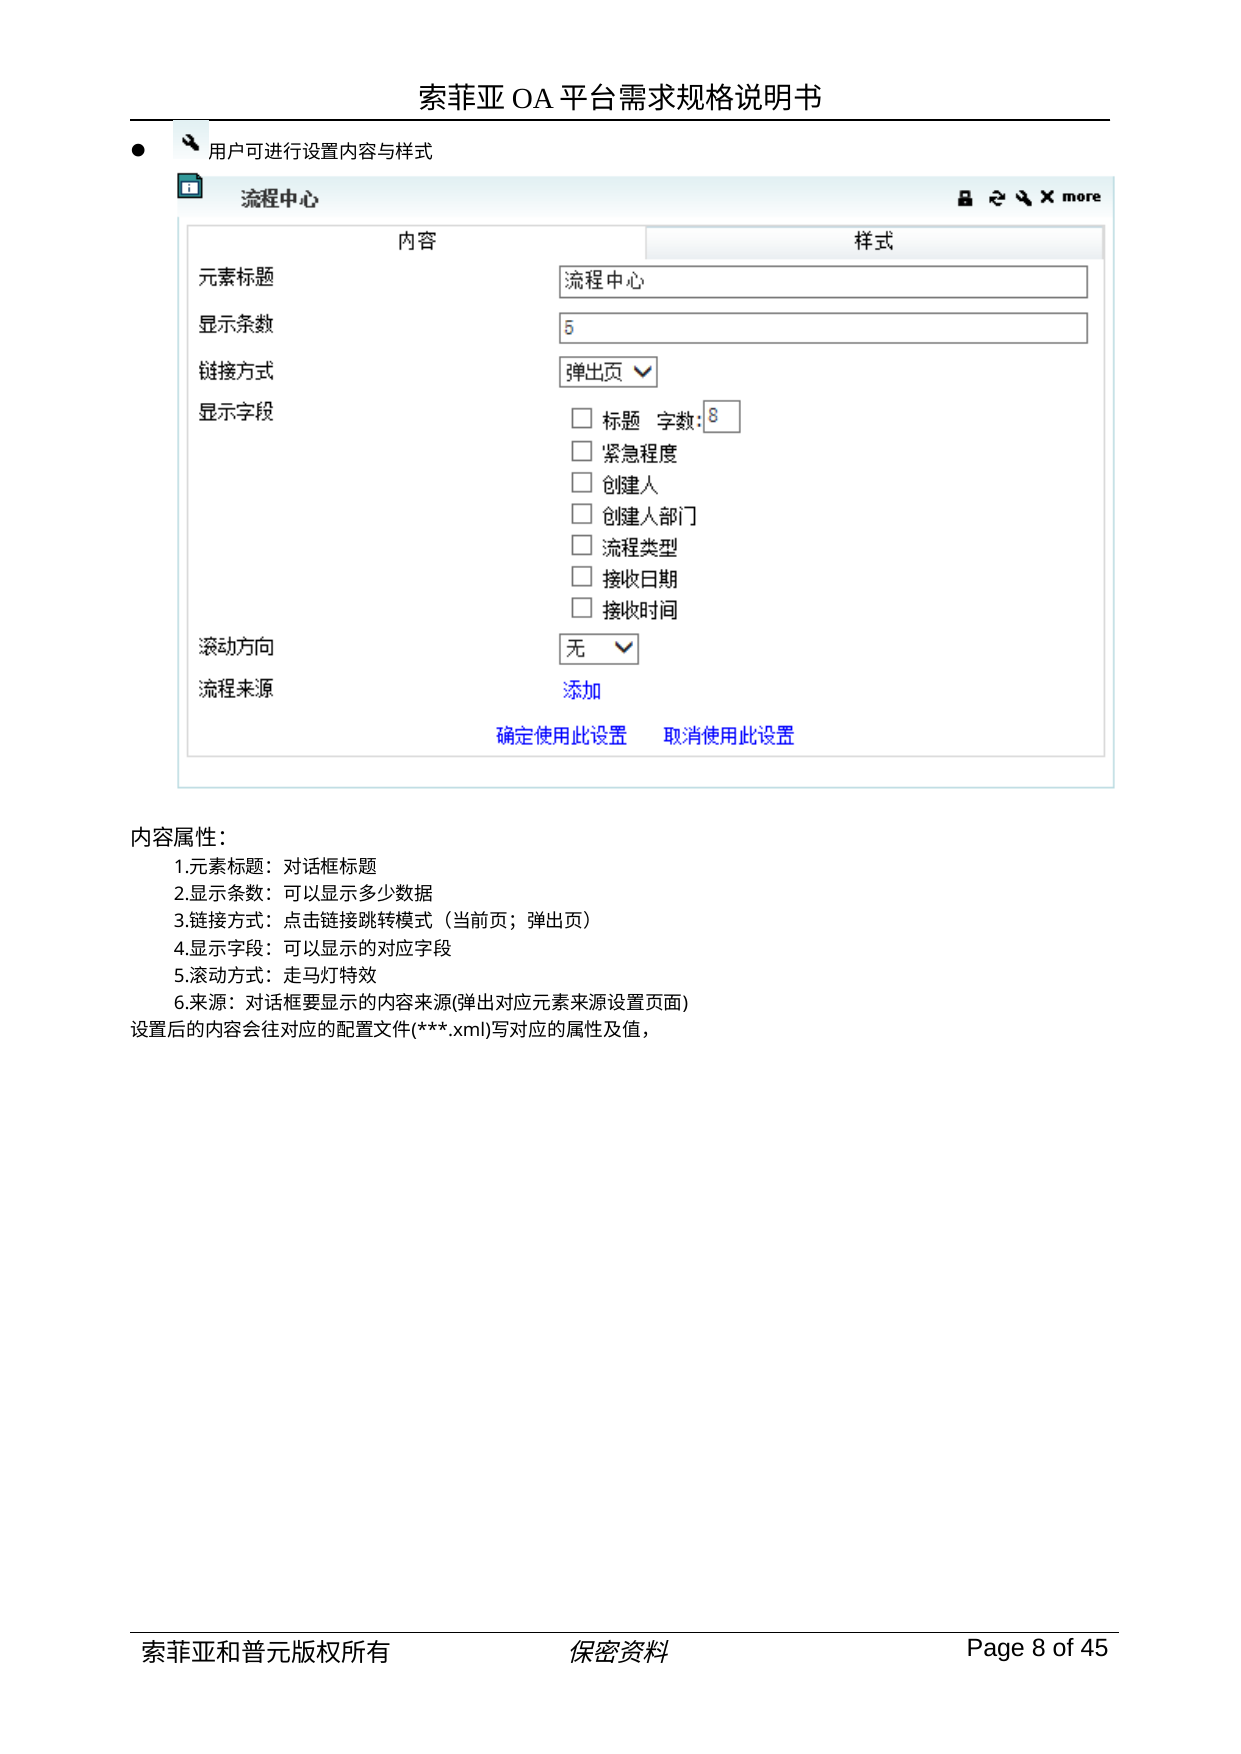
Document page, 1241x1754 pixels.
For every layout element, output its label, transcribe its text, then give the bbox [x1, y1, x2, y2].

list 来源：对话框要显示的内容来源(弹出对应元素来源设置页面) [174, 987, 1110, 1015]
list 链接方式：点击链接跳转模式（当前页；弹出页） [174, 906, 1110, 933]
list 元素标题：对话框标题 [174, 852, 1110, 879]
picture [173, 164, 1118, 795]
list 滚动方式：走马灯特效 [174, 960, 1110, 987]
text 内容属性： [130, 820, 1110, 852]
list 显示条数：可以显示多少数据 [174, 879, 1110, 906]
list 显示字段：可以显示的对应字段 [174, 933, 1110, 960]
text 设置后的内容会往对应的配置文件(***.xml)写对应的属性及值， [130, 1015, 1110, 1042]
picture [173, 120, 209, 159]
